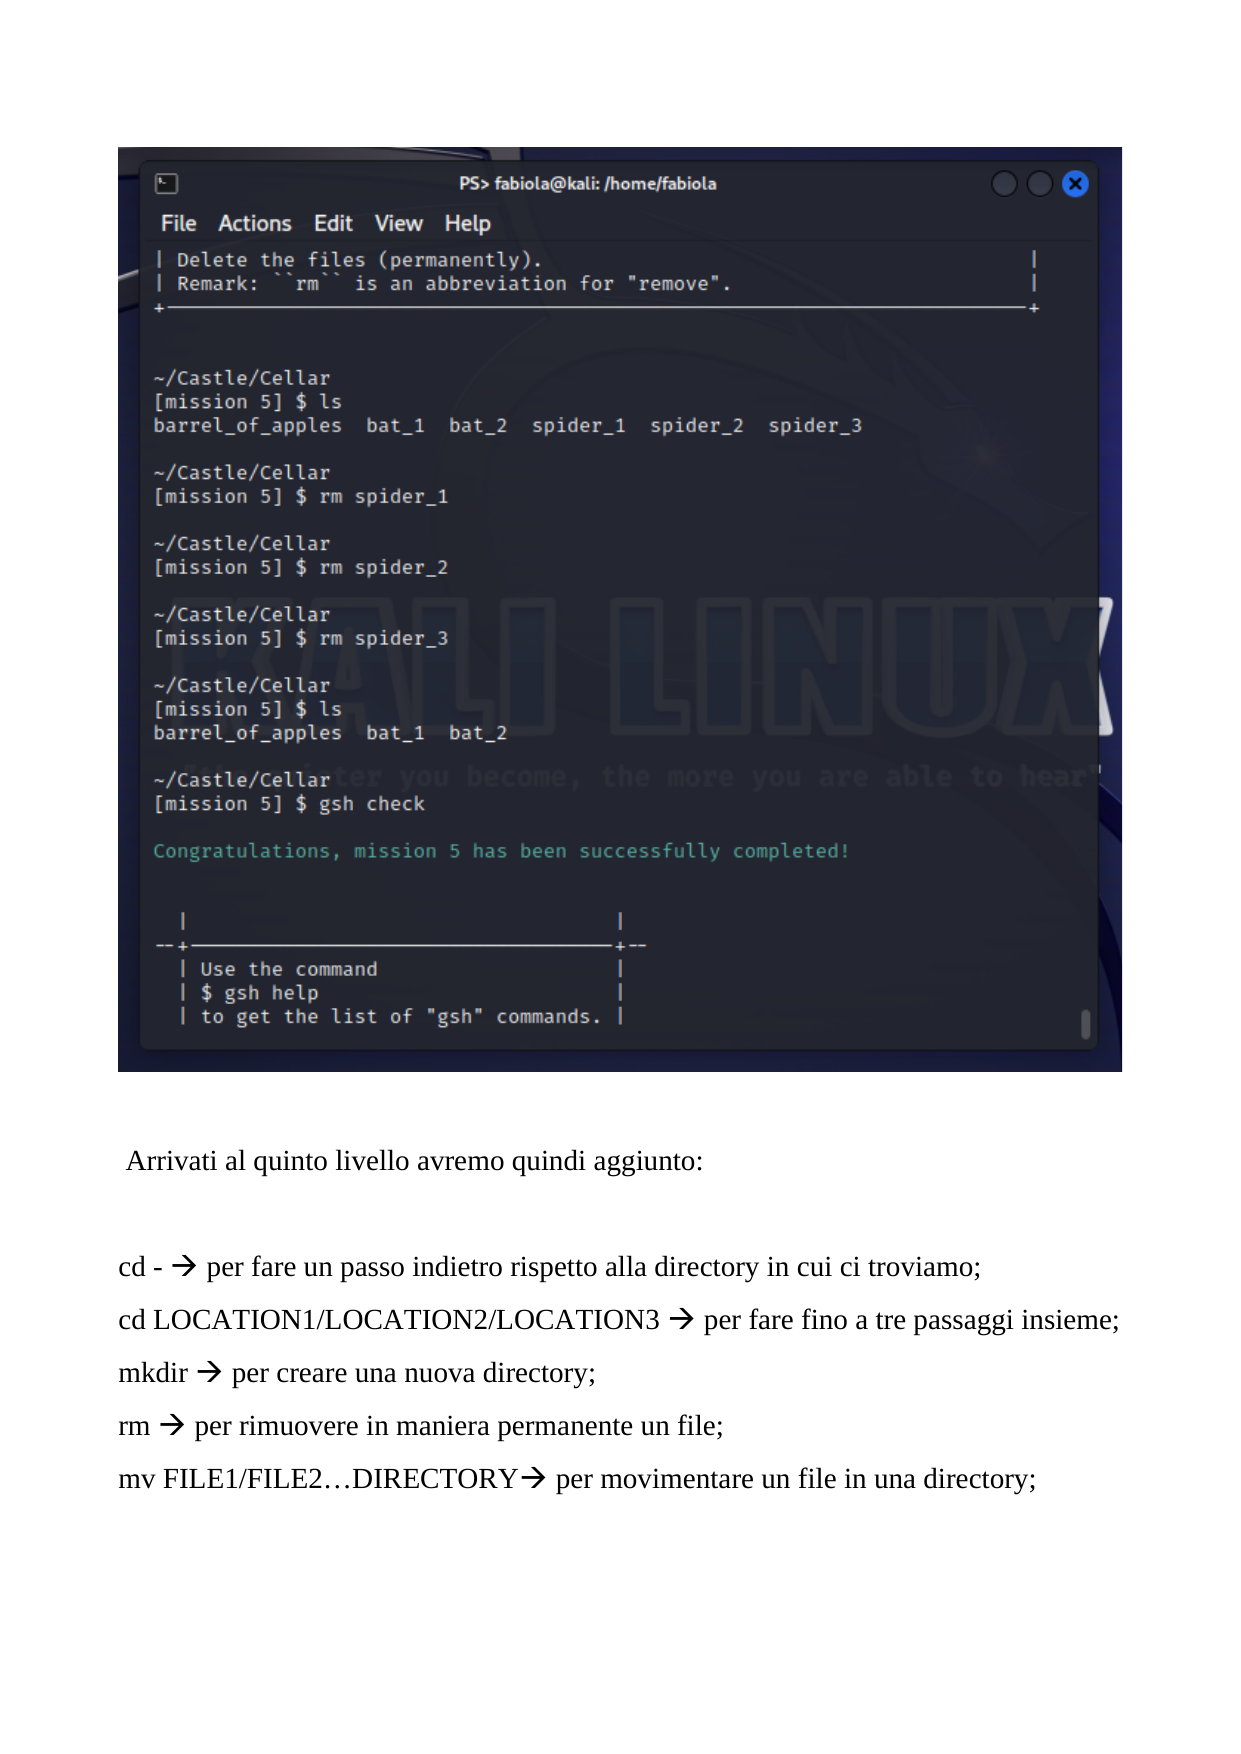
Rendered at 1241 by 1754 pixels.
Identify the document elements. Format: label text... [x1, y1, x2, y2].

text cd LOCATION1/LOCATION2/LOCATION3 per fare fino a tre passaggi insieme; [118, 1302, 1122, 1336]
text rm per rimuovere in maniera permanente un file; [118, 1408, 1122, 1442]
picture [118, 147, 1123, 1072]
text cd - per fare un passo indietro rispetto alla directory in cui ci troviamo; [118, 1249, 1122, 1283]
text mkdir per creare una nuova directory; [118, 1355, 1122, 1389]
text mv FILE1/FILE2…DIRECTORY per movimentare un file in una directory; [118, 1461, 1122, 1494]
text Arrivati al quinto livello avremo quindi aggiunto: [118, 1143, 1122, 1177]
